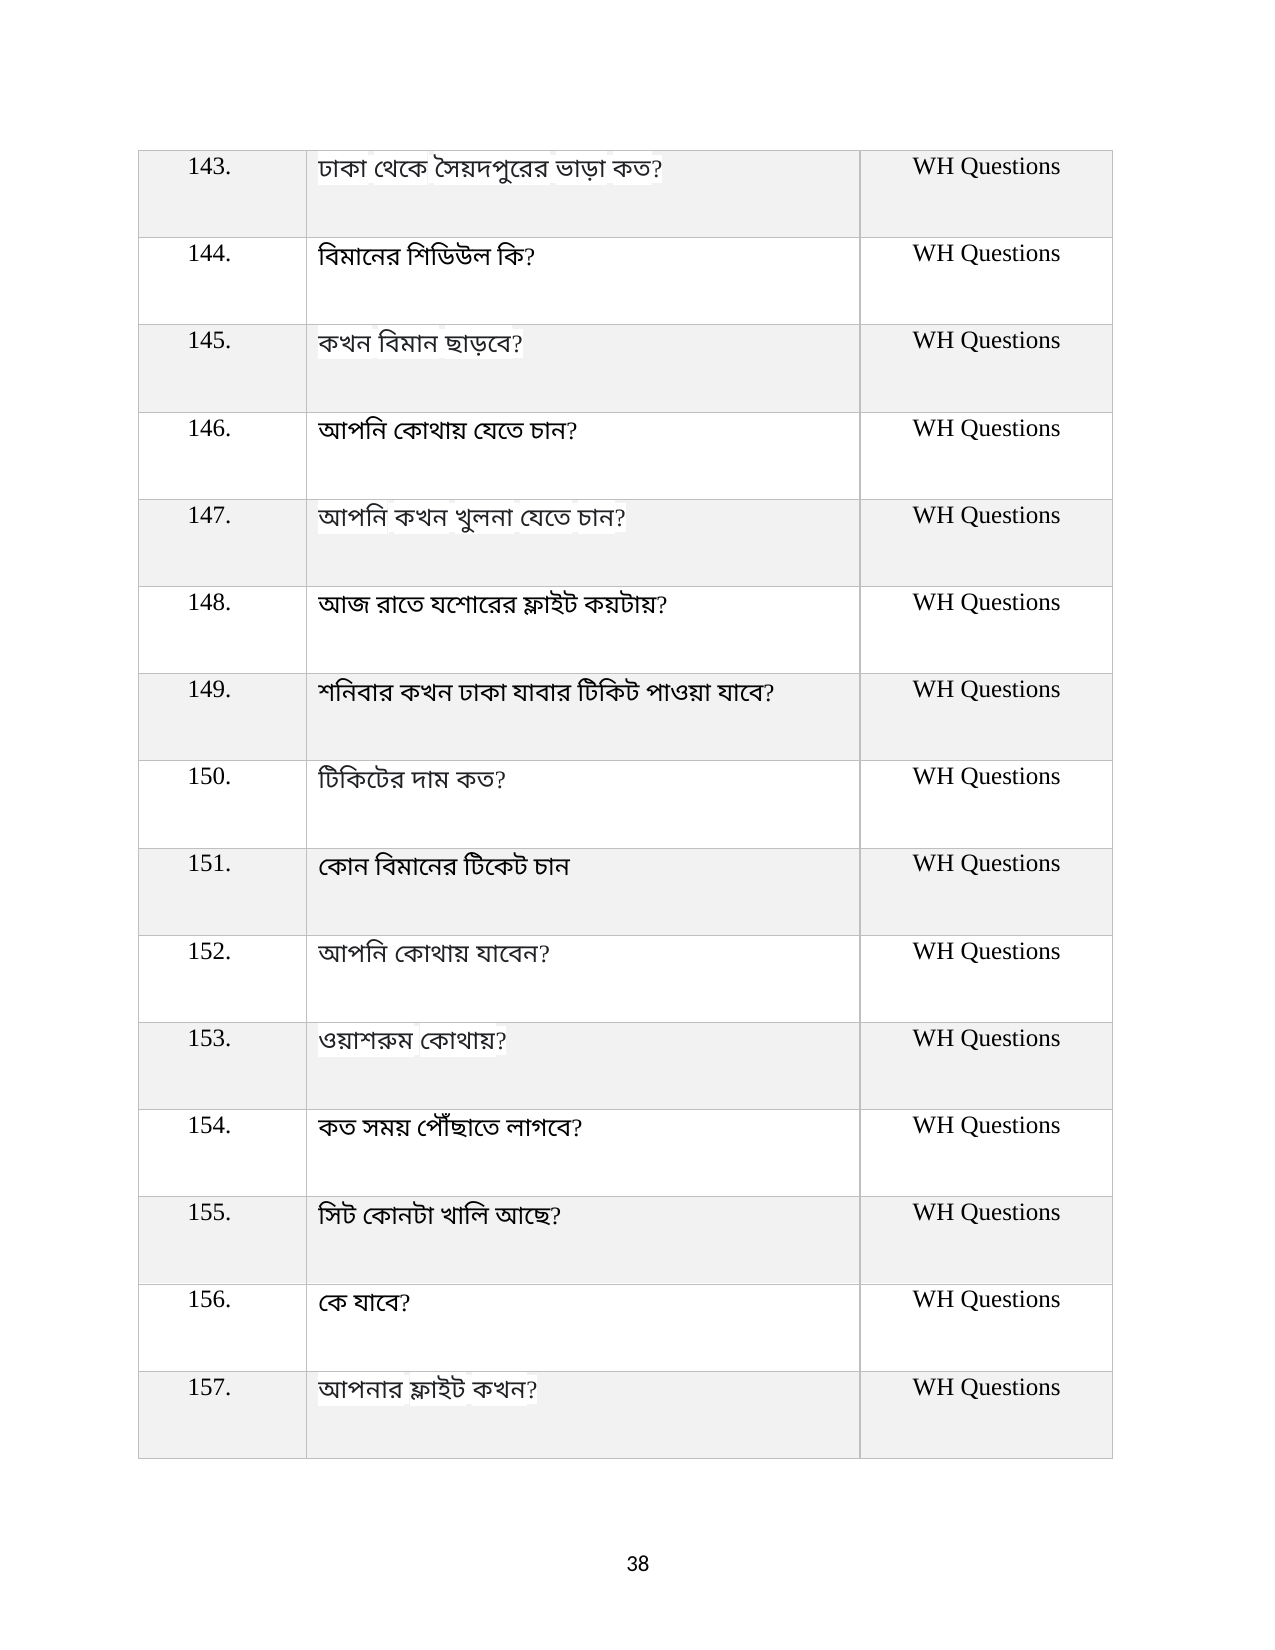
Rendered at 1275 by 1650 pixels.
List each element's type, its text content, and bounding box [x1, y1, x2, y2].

table_cell WH Questions [861, 674, 1112, 760]
table_cell ঢাকা থেকে সৈয়দপুরের ভাড়া কত? [307, 151, 859, 237]
table_cell [139, 325, 306, 412]
table_cell বিমানের শিডিউল কি? [307, 238, 859, 324]
table_cell [139, 936, 306, 1022]
table_cell WH Questions [861, 1285, 1112, 1371]
table_cell কত সময় পৌঁছাতে লাগবে? [307, 1110, 859, 1196]
table_cell কখন বিমান ছাড়বে? [307, 325, 859, 412]
table_cell কোন বিমানের টিকেট চান [307, 849, 859, 935]
table_cell [139, 151, 306, 237]
table_cell শনিবার কখন ঢাকা যাবার টিকিট পাওয়া যাবে? [307, 674, 859, 760]
table_cell [139, 849, 306, 935]
table_cell [139, 1197, 306, 1283]
table_cell WH Questions [861, 587, 1112, 673]
table_cell ওয়াশরুম কোথায়? [307, 1023, 859, 1109]
table_cell [139, 500, 306, 586]
table_cell [139, 674, 306, 760]
table_cell [139, 587, 306, 673]
table_cell WH Questions [861, 500, 1112, 586]
table_cell [139, 413, 306, 499]
table_cell WH Questions [861, 1372, 1112, 1458]
table_cell WH Questions [861, 151, 1112, 237]
table_cell টিকিটের দাম কত? [307, 761, 859, 847]
table_cell WH Questions [861, 936, 1112, 1022]
table_cell [139, 1285, 306, 1371]
table_cell WH Questions [861, 325, 1112, 412]
table_cell WH Questions [861, 1110, 1112, 1196]
table_cell আপনি কোথায় যেতে চান? [307, 413, 859, 499]
table_cell WH Questions [861, 849, 1112, 935]
table_cell আপনি কোথায় যাবেন? [307, 936, 859, 1022]
table_cell WH Questions [861, 761, 1112, 847]
table_cell WH Questions [861, 238, 1112, 324]
table_cell সিট কোনটা খালি আছে? [307, 1197, 859, 1283]
table_cell WH Questions [861, 1023, 1112, 1109]
table_cell আজ রাতে যশোরের ফ্লাইট কয়টায়? [307, 587, 859, 673]
table_cell কে যাবে? [307, 1285, 859, 1371]
table_cell [139, 1372, 306, 1458]
table_cell WH Questions [861, 413, 1112, 499]
table_cell [139, 1023, 306, 1109]
table_cell [139, 1110, 306, 1196]
table_cell [139, 761, 306, 847]
table_cell আপনি কখন খুলনা যেতে চান? [307, 500, 859, 586]
table_cell আপনার ফ্লাইট কখন? [307, 1372, 859, 1458]
table_cell [139, 238, 306, 324]
table_cell WH Questions [861, 1197, 1112, 1283]
